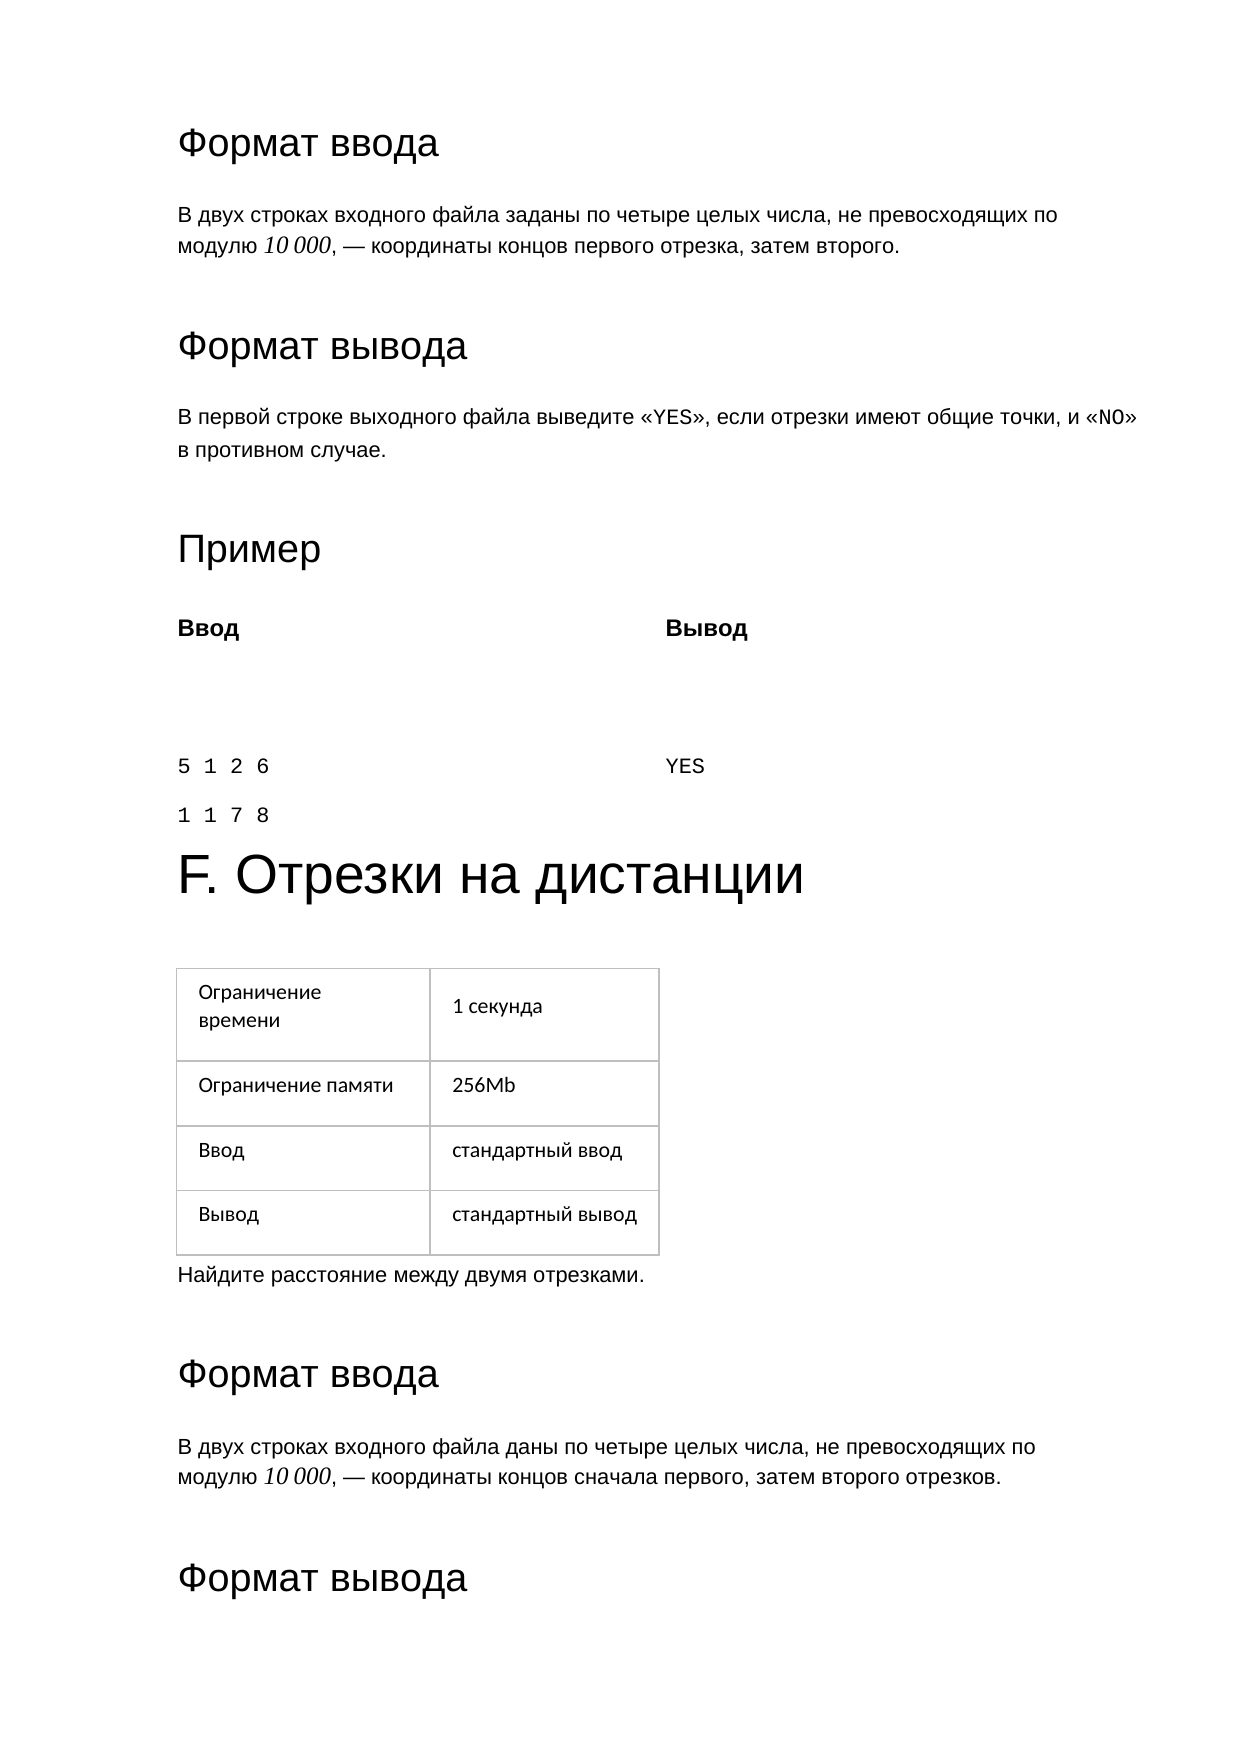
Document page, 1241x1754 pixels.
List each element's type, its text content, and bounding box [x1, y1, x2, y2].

table_header Ограничение времени [177, 969, 429, 1060]
text В первой строке выходного файла выведите «YES», если отрезки имеют общие точки, и «NO» в противном случае. [177, 399, 1152, 462]
subtitle Формат вывода [177, 1552, 1152, 1599]
subtitle Формат ввода [177, 118, 1152, 165]
text Найдите расстояние между двумя отрезками. [177, 1256, 1152, 1287]
subtitle Формат ввода [177, 1349, 1152, 1396]
text В двух строках входного файла заданы по четыре целых числа, не превосходящих по модулю 10 000, — координаты концов первого отрезка, затем второго. [177, 196, 1152, 259]
table_cell стандартный вывод [431, 1191, 658, 1254]
table_cell 256Mb [431, 1062, 658, 1125]
table_cell стандартный ввод [431, 1127, 658, 1189]
subtitle F. Отрезки на дистанции [177, 842, 1152, 905]
table_cell Вывод [177, 1191, 429, 1254]
table_cell Ввод [177, 1127, 429, 1189]
table_cell 5 1 2 6 1 1 7 8 [155, 724, 643, 842]
subtitle Пример [177, 524, 1152, 571]
table_header 1 секунда [431, 969, 658, 1060]
table_header Ввод [155, 603, 643, 724]
table_cell YES [644, 724, 1132, 842]
table_header Вывод [644, 603, 1132, 724]
subtitle Формат вывода [177, 321, 1152, 368]
table_cell Ограничение памяти [177, 1062, 429, 1125]
text В двух строках входного файла даны по четыре целых числа, не превосходящих по модулю 10 000, — координаты концов сначала первого, затем второго отрезков. [177, 1427, 1152, 1490]
